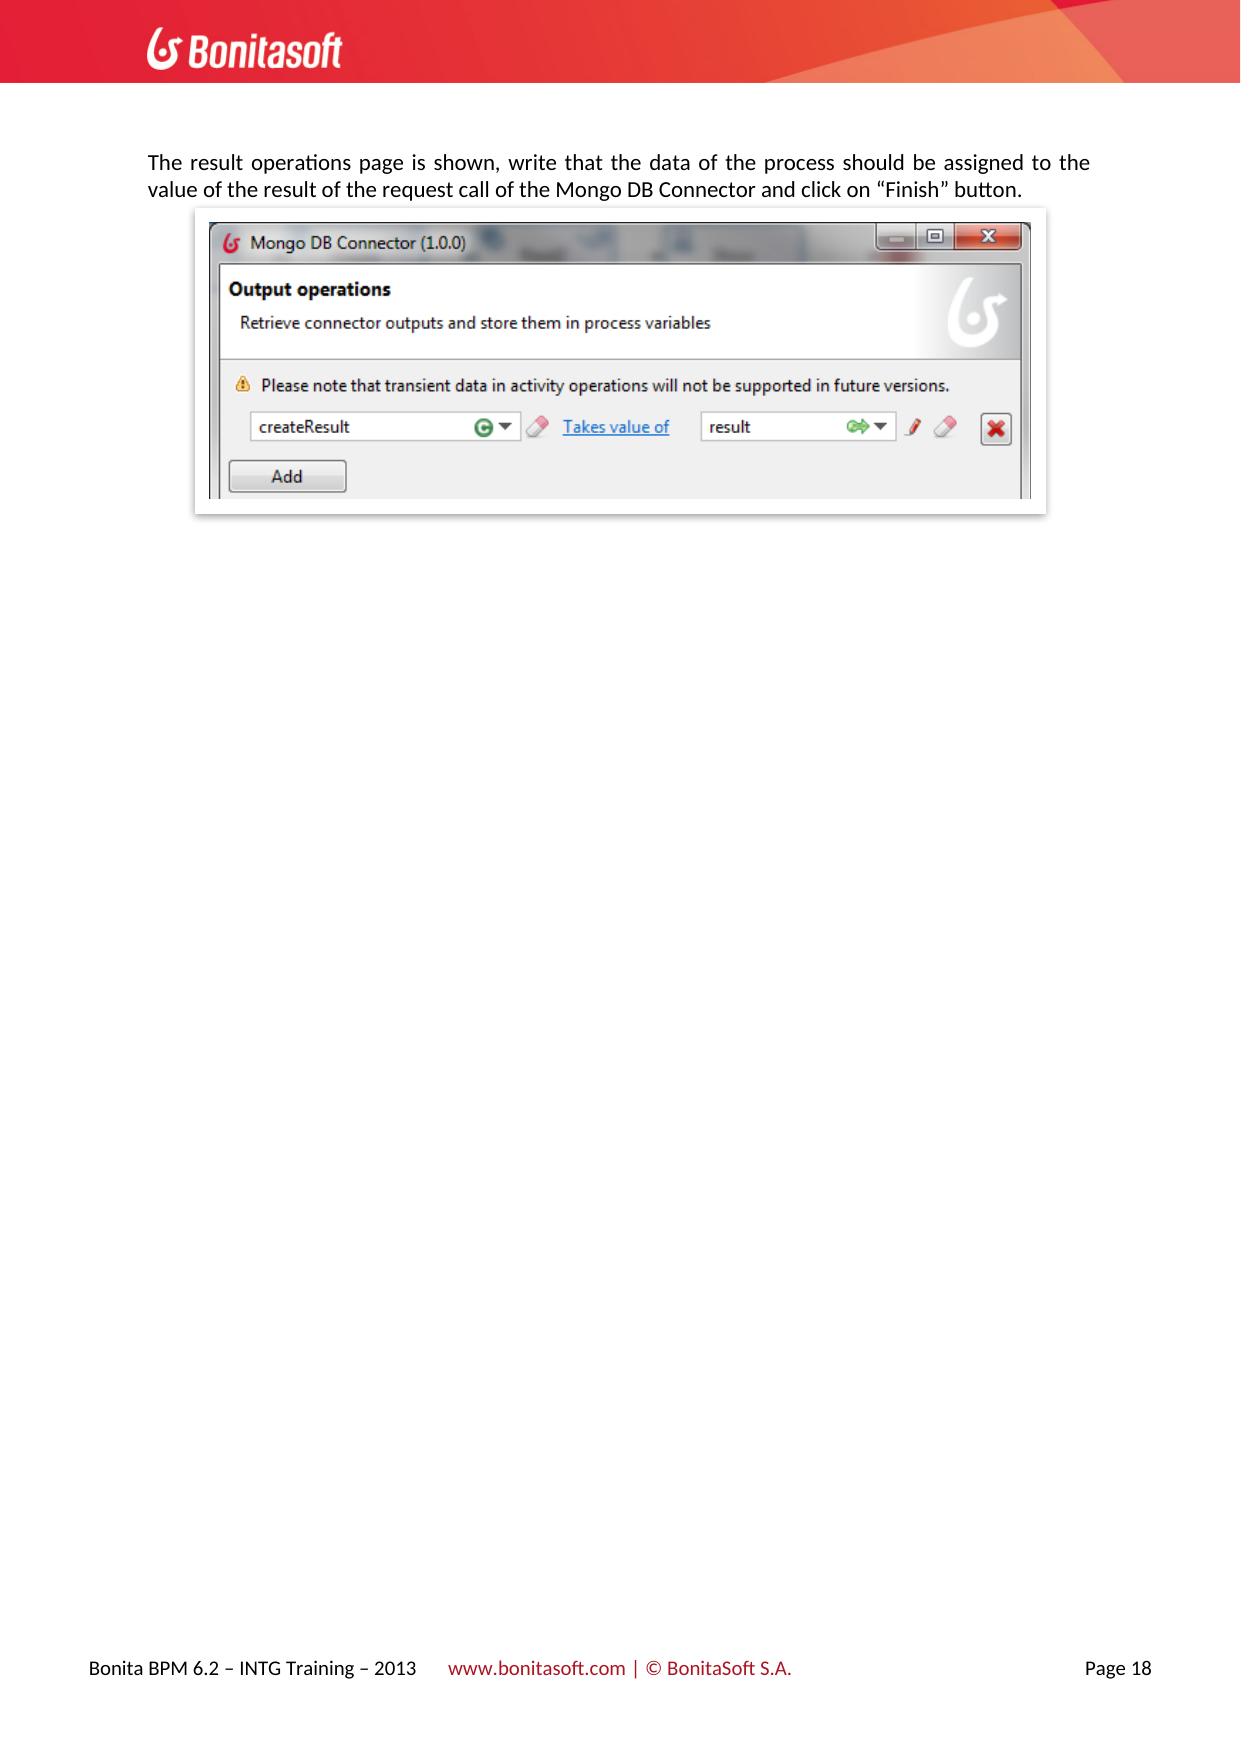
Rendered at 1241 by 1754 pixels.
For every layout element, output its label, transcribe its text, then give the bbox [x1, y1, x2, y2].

picture [209, 222, 1031, 499]
picture [0, 0, 1241, 86]
text The result operations page is shown, write that the data of the process should be assigned to the value of the result of the request call of the Mongo DB Connector and click on “Finish” button. [148, 148, 1093, 204]
